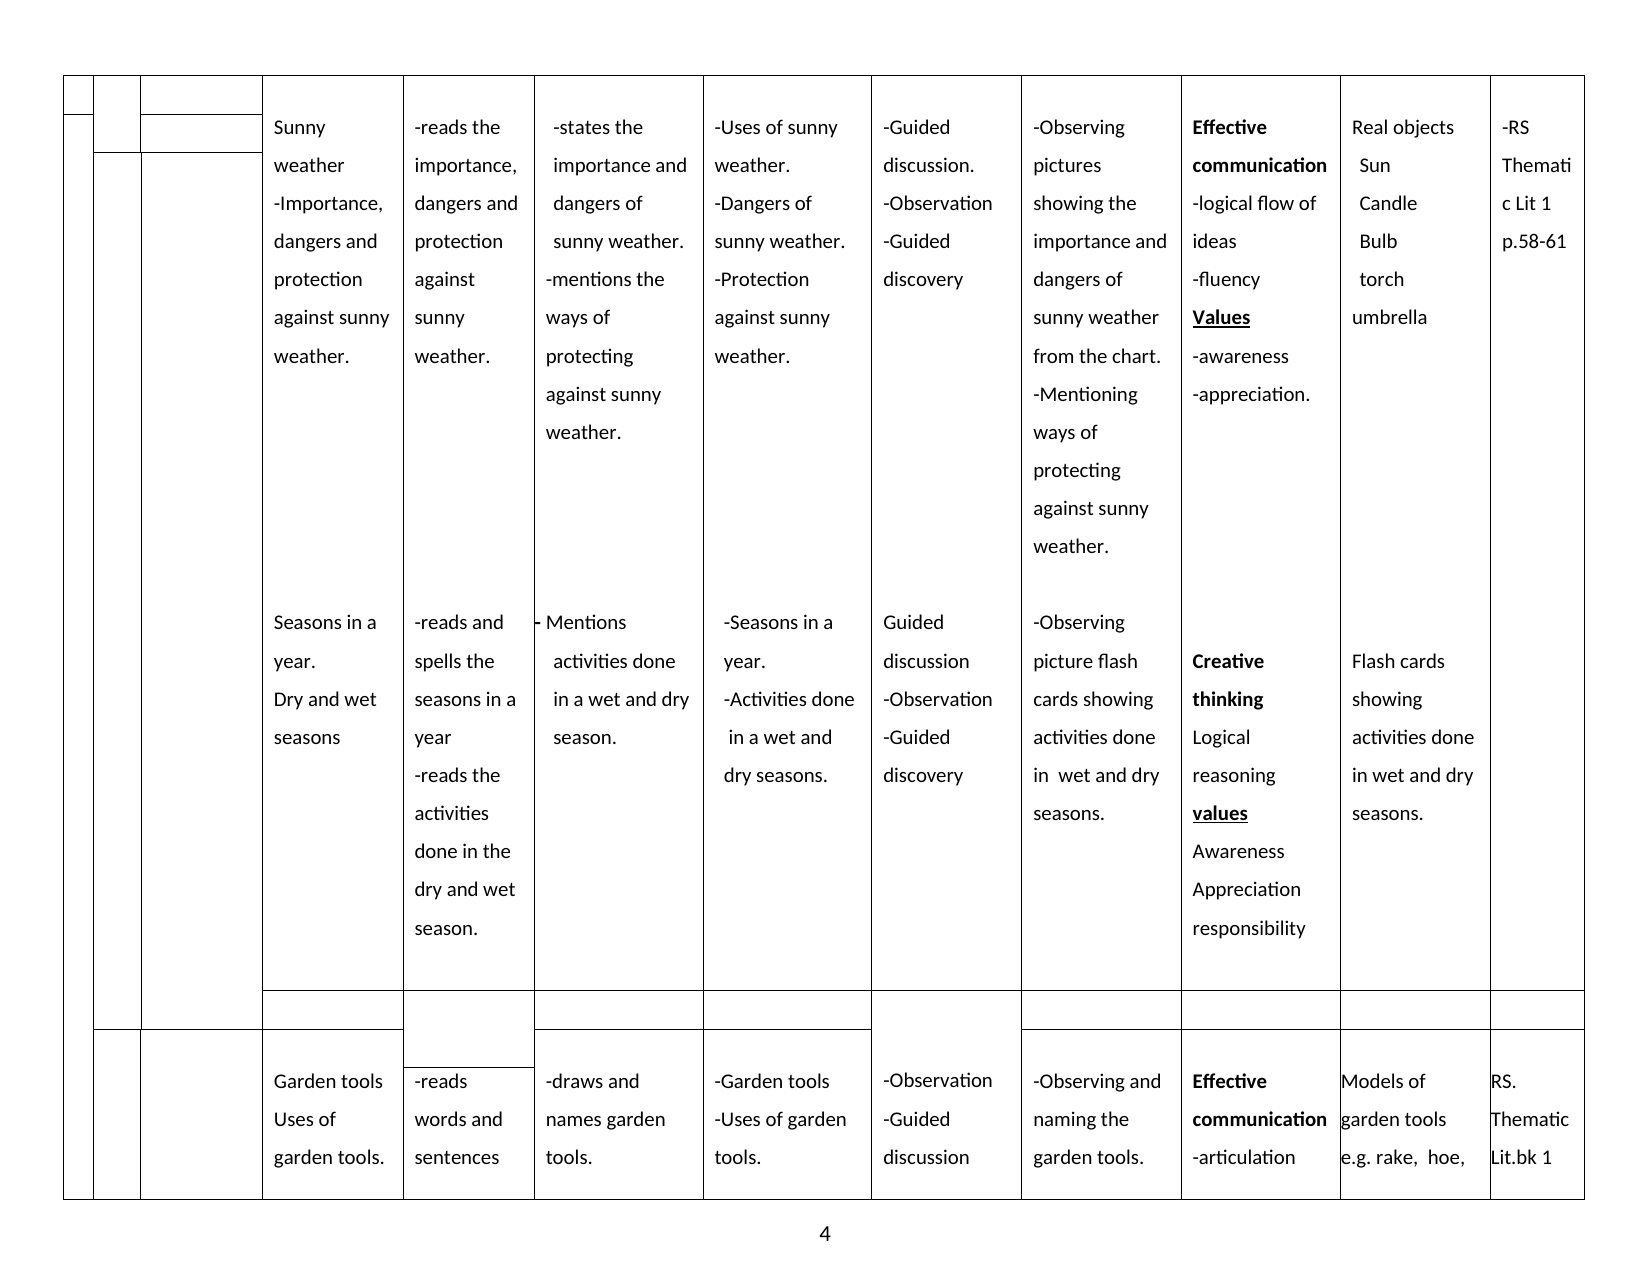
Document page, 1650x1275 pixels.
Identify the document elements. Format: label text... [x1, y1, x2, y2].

table_cell [94, 76, 140, 152]
table_cell -reads the importance, dangers and protection against sunny weather. -reads and spells the seasons in a year -reads the activities done in the dry and wet season. [404, 76, 534, 990]
table_cell [404, 991, 534, 1067]
table_cell [263, 991, 403, 1029]
table_cell Real objects Sun Candle Bulb torch umbrella Flash cards showing activities done in wet and dry seasons. [1341, 76, 1490, 990]
table_cell -Uses of sunny weather. -Dangers of sunny weather. -Protection against sunny weather. -Seasons in a year. -Activities done in a wet and dry seasons. [704, 76, 871, 990]
table_cell -RS Thematic Lit 1 p.58-61 [1491, 76, 1584, 990]
table_cell Sunny weather -Importance, dangers and protection against sunny weather. Seasons in a year. Dry and wet seasons [263, 76, 403, 990]
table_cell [404, 1068, 534, 1199]
table_cell [94, 153, 141, 1029]
table_cell -Guided discussion. -Observation -Guided discovery Guided discussion -Observation -Guided discovery [872, 76, 1021, 990]
table_cell -draws and names garden tools. -mentions the uses of garden tools. -States ways of caring for garden tools. [535, 1030, 703, 1199]
table_cell [141, 1030, 262, 1199]
table_cell [1341, 991, 1490, 1029]
table_cell [141, 115, 262, 152]
table_cell -states the importance and dangers of sunny weather. -mentions the ways of protecting against sunny weather. Mentions activities done in a wet and dry season. [535, 76, 703, 990]
table_cell [1182, 991, 1340, 1029]
table_cell RS. Thematic Lit.bk 1 p.66 MK Standard bk 1. [1491, 1030, 1584, 1199]
table_cell [142, 153, 262, 1029]
table_cell Effective communication -articulation -logical flow of ideas. Critical thinking -responding to questions Values -appreciation -awareness [1182, 1030, 1340, 1199]
table_cell [1491, 991, 1584, 1029]
table_cell [704, 991, 871, 1029]
table_cell [141, 76, 262, 113]
table_cell -Observing pictures showing the importance and dangers of sunny weather from the chart. -Mentioning ways of protecting against sunny weather. -Observing picture flash cards showing activities done in wet and dry seasons. [1022, 76, 1181, 990]
table_cell Garden tools Uses of garden tools. Ways of caring for garden tools. [263, 1030, 403, 1199]
table_cell [64, 76, 93, 113]
table_cell [94, 1030, 140, 1199]
table_cell Effective communication -logical flow of ideas -fluency Values -awareness -appreciation. Creative thinking Logical reasoning values Awareness Appreciation responsibility [1182, 76, 1340, 990]
table_cell -Observing and naming the garden tools. -Demonstrating the uses of garden tools. -Drawing pictures of garden tools. -Naming garden tools. [1022, 1030, 1181, 1199]
table_cell [1022, 991, 1181, 1029]
table_cell -Observation -Guided discussion -Guided discovery [872, 991, 1021, 1199]
table_cell Models of garden tools e.g. rake, hoe, spade, slasher -watering can -water -A chart showing garden tools. [1341, 1030, 1490, 1199]
table_cell [64, 115, 93, 1199]
table_cell [535, 991, 703, 1029]
table_cell -Garden tools -Uses of garden tools. -Ways of caring for garden tools. [704, 1030, 871, 1199]
